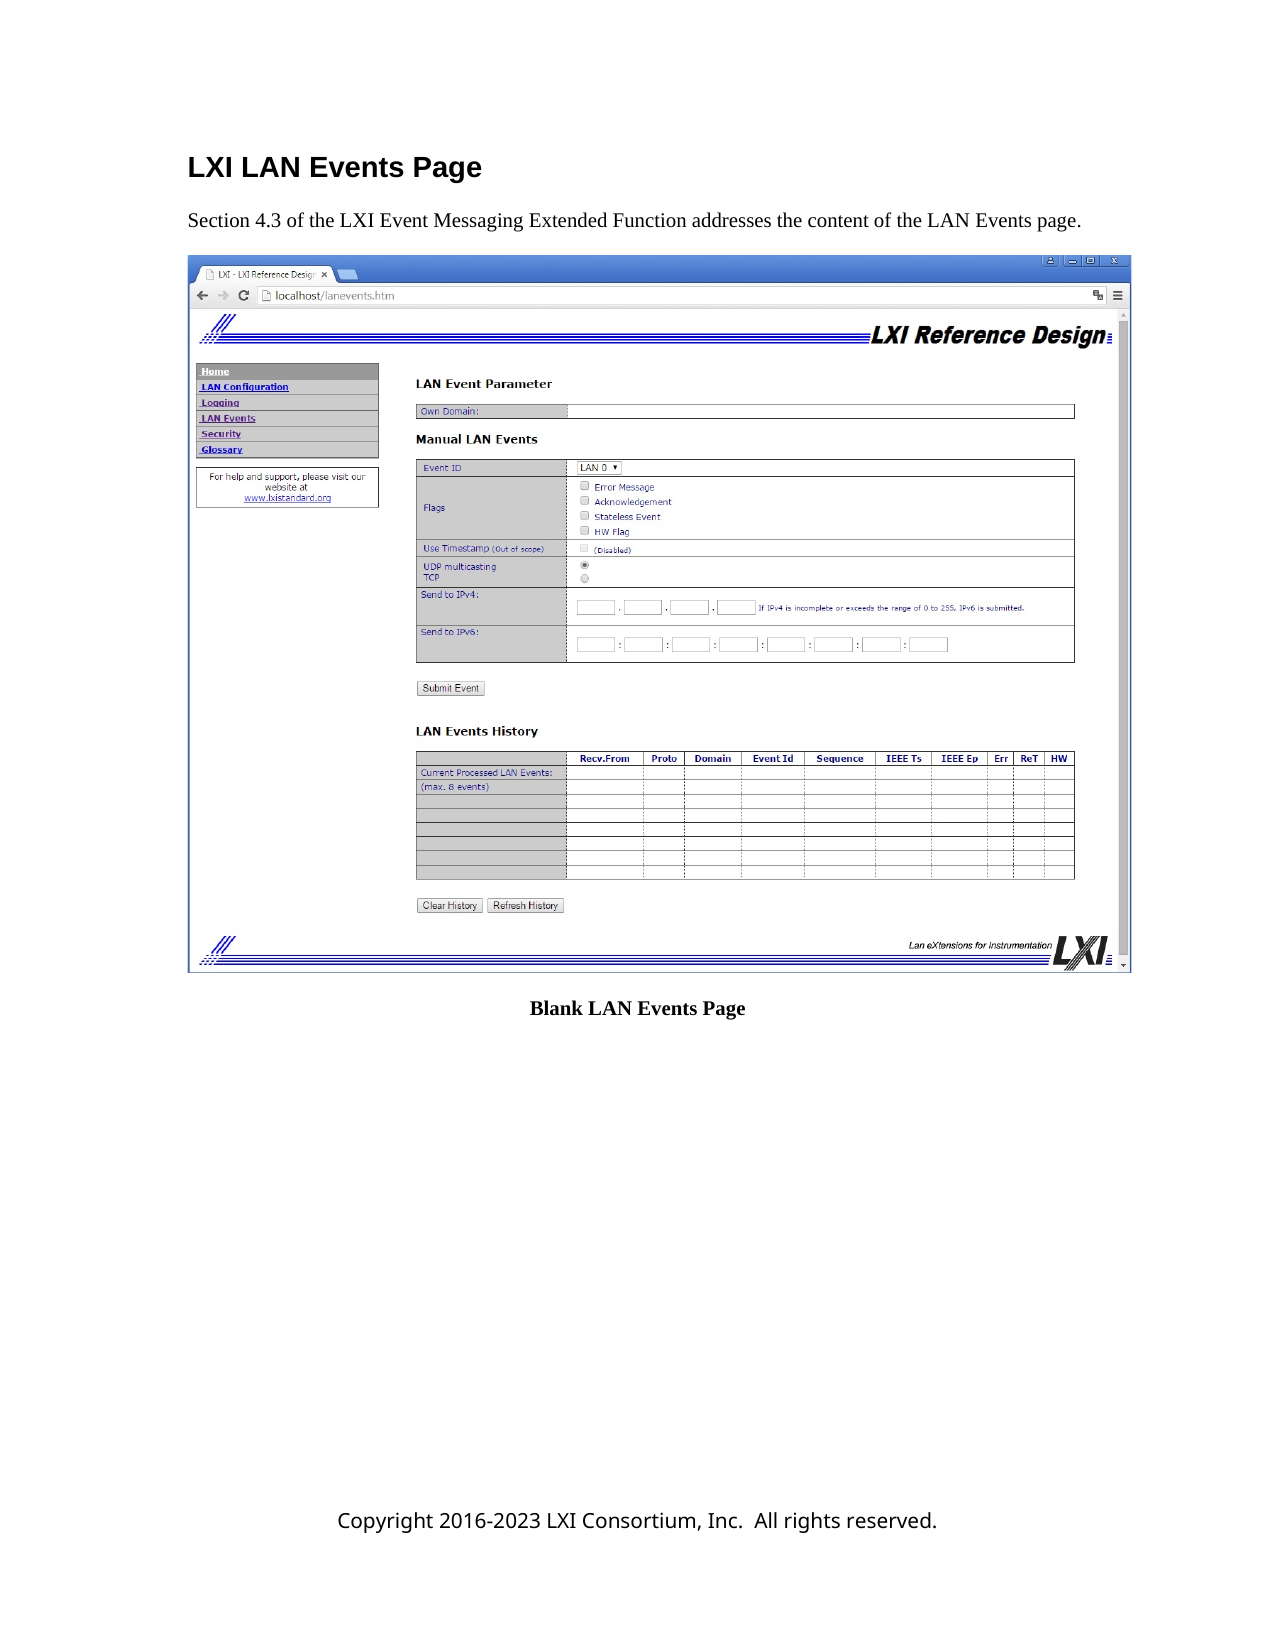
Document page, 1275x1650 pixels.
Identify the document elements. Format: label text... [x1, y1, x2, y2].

text LXI LAN Events Page [187, 150, 1087, 183]
text Blank LAN Events Page [187, 996, 1087, 1020]
text Section 4.3 of the LXI Event Messaging Extended Function addresses the content of the LAN Events page. [187, 208, 1087, 232]
picture [187, 255, 1132, 973]
